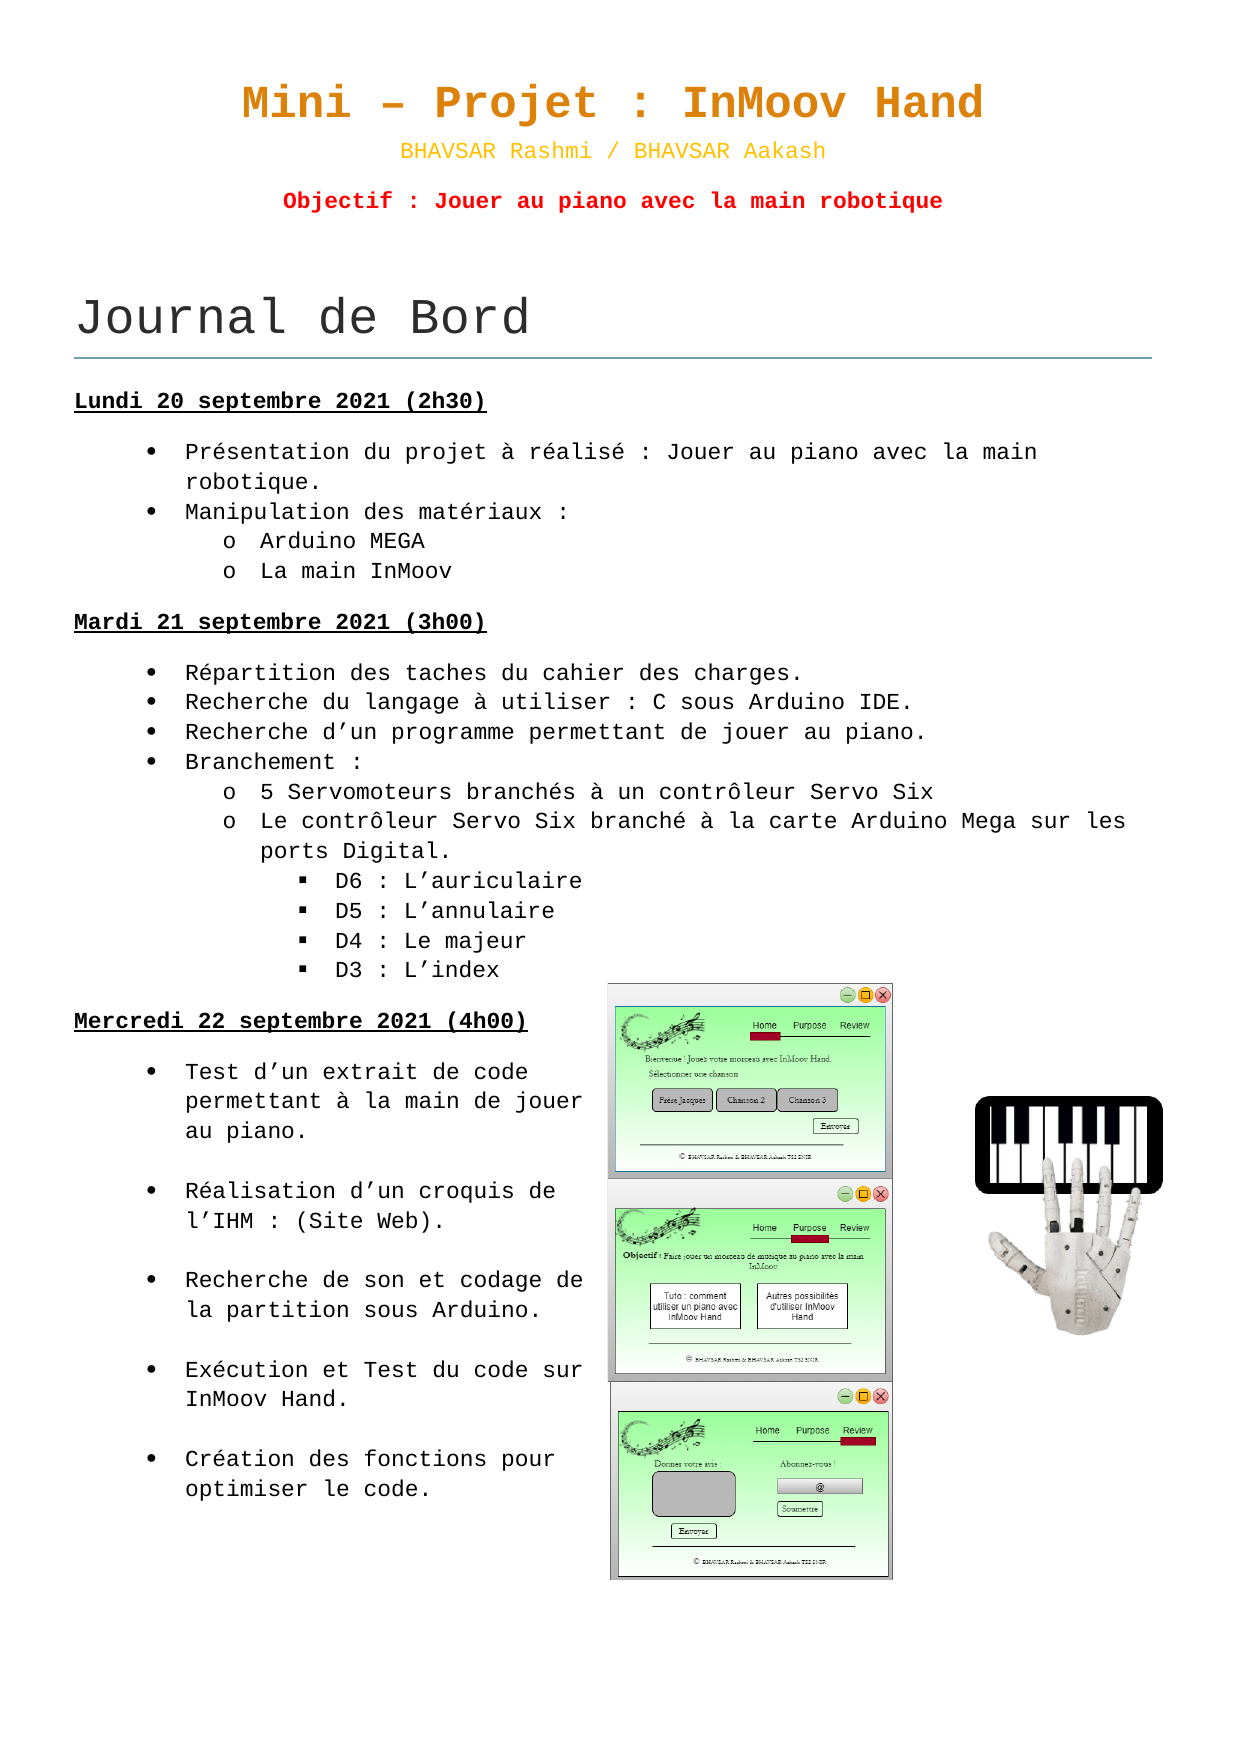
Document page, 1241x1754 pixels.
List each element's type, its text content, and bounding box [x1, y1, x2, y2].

list Recherche de son et codage de la partition sous Arduino. [147, 1269, 607, 1324]
text Mercredi 22 septembre 2021 (4h00) [74, 1009, 607, 1035]
list D4 : Le majeur [297, 929, 1152, 955]
list D3 : L’index [297, 959, 1152, 985]
list La main InMoov [222, 560, 1152, 586]
list Réalisation d’un croquis de l’IHM : (Site Web). [147, 1179, 607, 1235]
list Le contrôleur Servo Six branché à la carte Arduino Mega sur les ports Digital. [222, 810, 1152, 866]
list Arduino MEGA [222, 530, 1152, 556]
text Objectif : Jouer au piano avec la main robotique [74, 190, 1152, 216]
list D6 : L’auriculaire [297, 869, 1152, 895]
list Recherche du langage à utiliser : C sous Arduino IDE. [147, 691, 1152, 717]
picture [607, 983, 1177, 1581]
list D5 : L’annulaire [297, 899, 1152, 925]
list Exécution et Test du code sur InMoov Hand. [147, 1358, 607, 1414]
text Lundi 20 septembre 2021 (2h30) [74, 390, 1152, 416]
list Manipulation des matériaux : [147, 500, 1152, 526]
text BHAVSAR Rashmi / BHAVSAR Aakash [74, 139, 1152, 165]
subtitle Mini – Projet : InMoov Hand [74, 79, 1152, 132]
title Journal de Bord [74, 292, 1152, 357]
list Recherche d’un programme permettant de jouer au piano. [147, 721, 1152, 746]
list Création des fonctions pour optimiser le code. [147, 1447, 607, 1503]
list Répartition des taches du cahier des charges. [147, 661, 1152, 687]
text Mardi 21 septembre 2021 (3h00) [74, 610, 1152, 636]
list Présentation du projet à réalisé : Jouer au piano avec la main robotique. [147, 441, 1152, 496]
list 5 Servomoteurs branchés à un contrôleur Servo Six [222, 780, 1152, 806]
list Test d’un extrait de code permettant à la main de jouer au piano. [147, 1060, 607, 1146]
list Branchement : [147, 750, 1152, 776]
